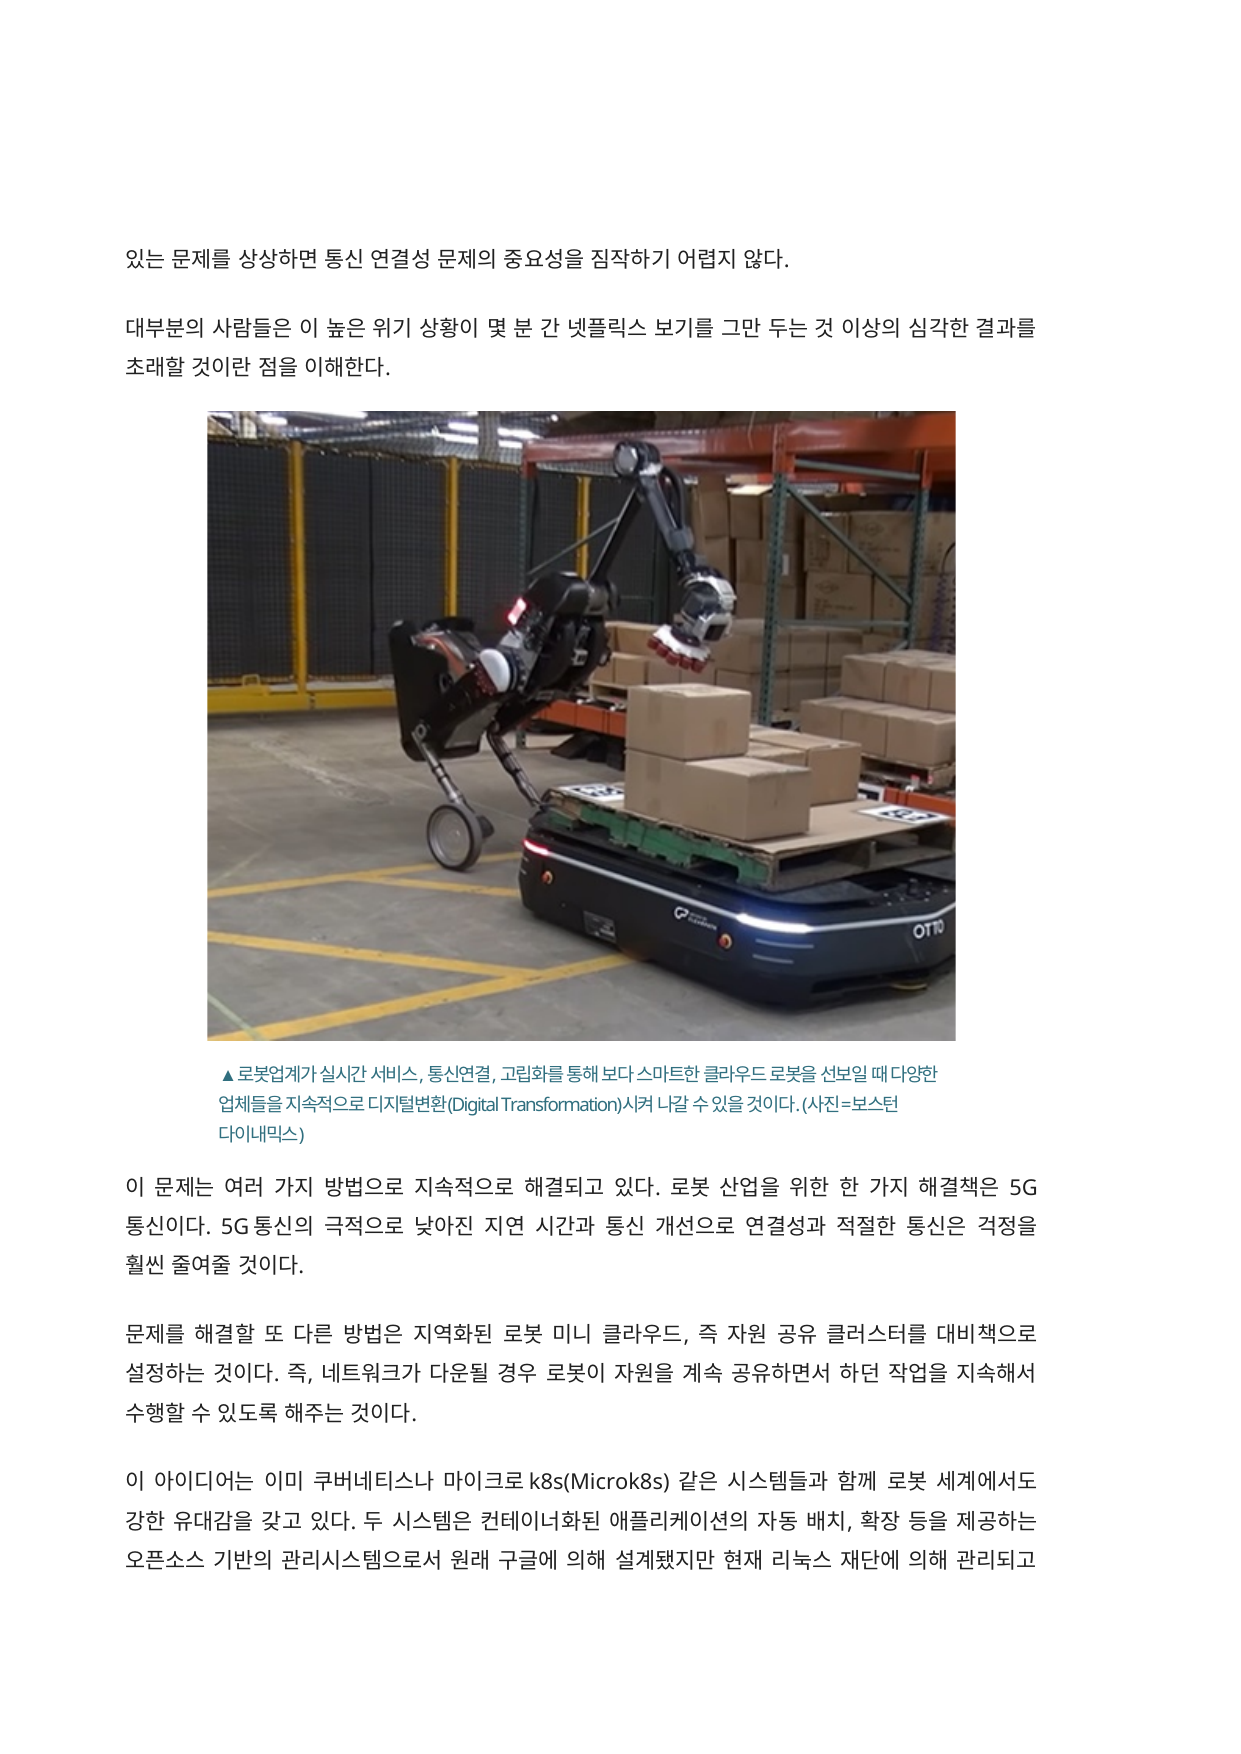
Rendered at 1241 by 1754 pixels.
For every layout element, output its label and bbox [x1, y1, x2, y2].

table_header [150, 177, 1012, 1603]
picture [207, 411, 956, 1041]
